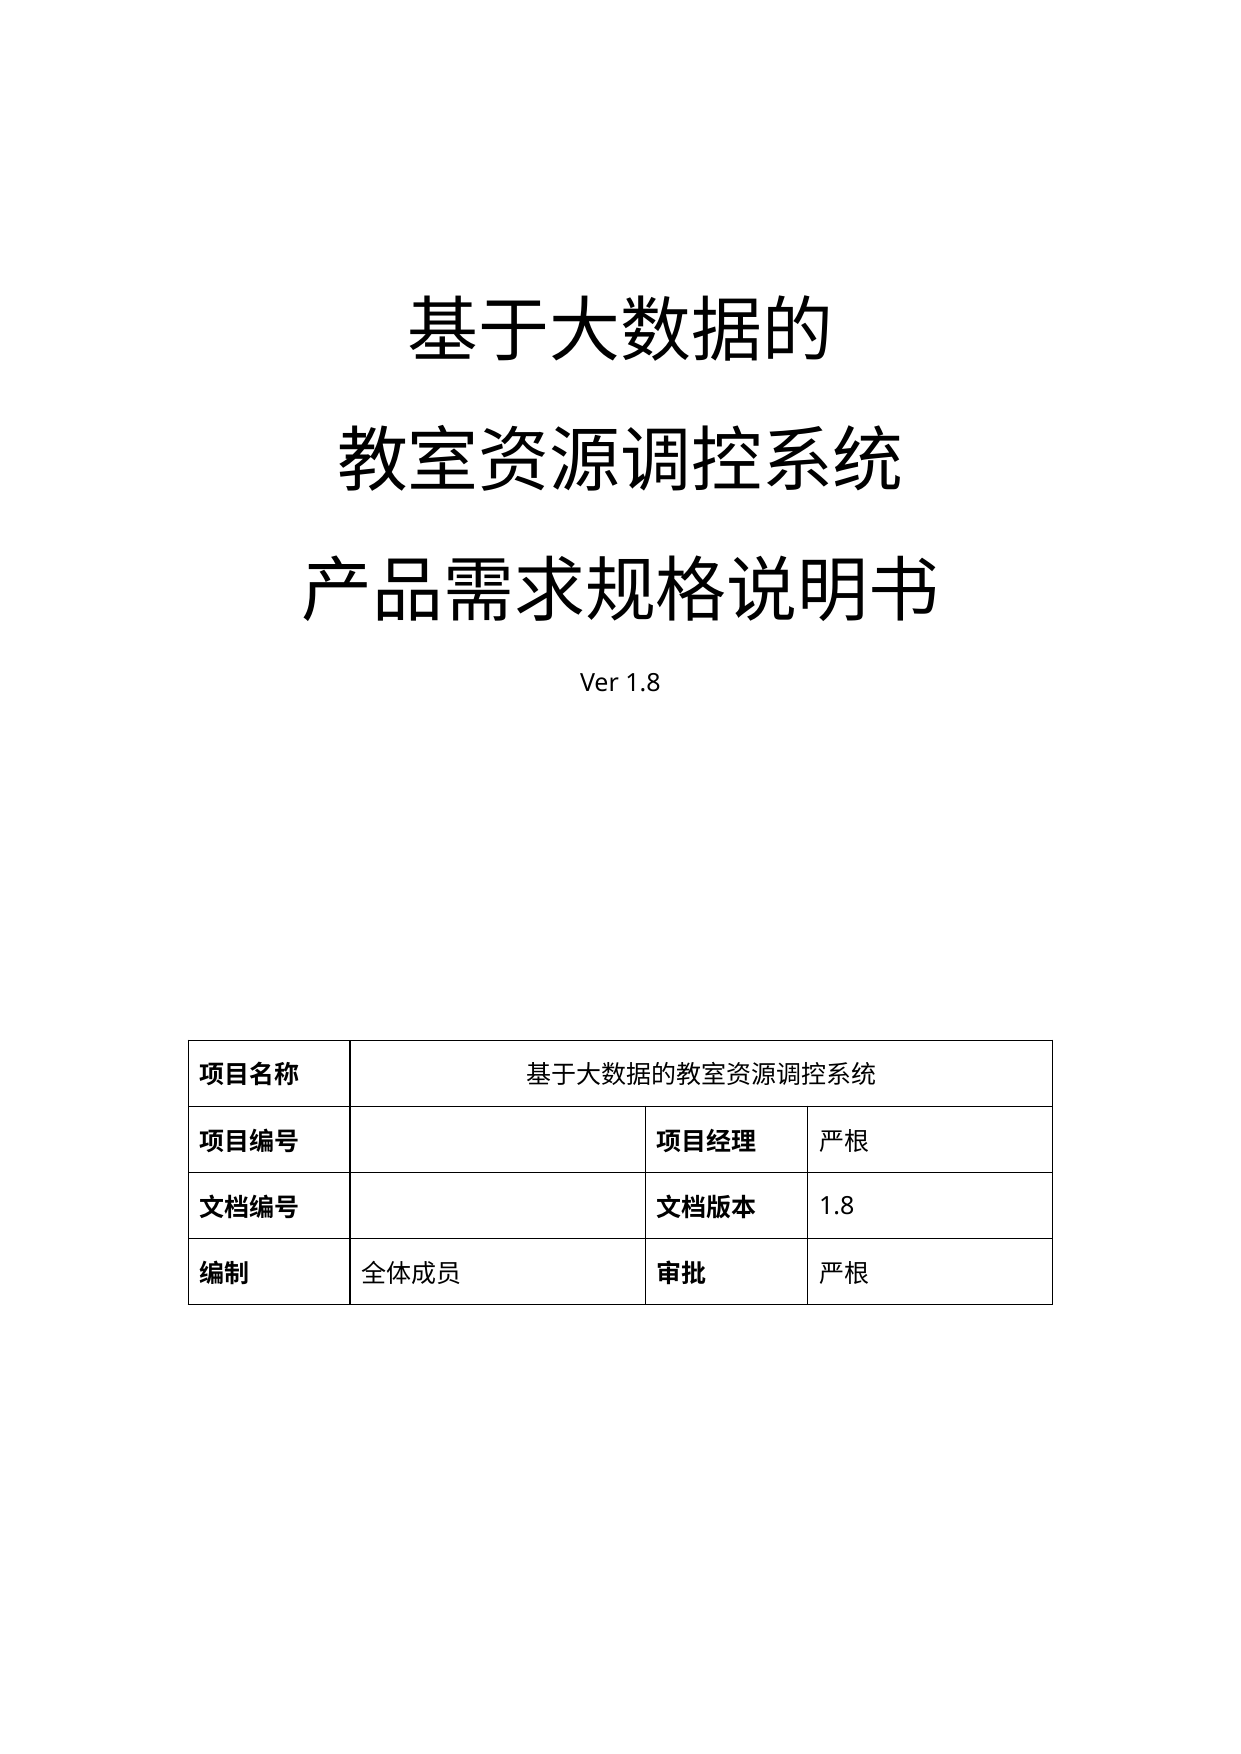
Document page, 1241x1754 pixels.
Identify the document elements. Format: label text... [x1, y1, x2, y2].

text 基于大数据的 [187, 259, 1053, 389]
table_cell 项目编号 [189, 1107, 349, 1172]
text Ver 1.8 [187, 649, 1053, 714]
table_header 项目名称 [189, 1041, 349, 1106]
text 教室资源调控系统 [187, 389, 1053, 519]
table_cell 1.8 [808, 1173, 1052, 1238]
table_cell 项目经理 [646, 1107, 807, 1172]
table_cell 文档版本 [646, 1173, 807, 1238]
table_cell 全体成员 [351, 1239, 645, 1304]
text 产品需求规格说明书 [187, 519, 1053, 649]
table_cell 编制 [189, 1239, 349, 1304]
table_header 基于大数据的教室资源调控系统 [351, 1041, 1052, 1106]
table_cell 严根 [808, 1239, 1052, 1304]
table_cell 严根 [808, 1107, 1052, 1172]
table_cell [351, 1173, 645, 1238]
table_cell 审批 [646, 1239, 807, 1304]
table_cell 文档编号 [189, 1173, 349, 1238]
table_cell [351, 1107, 645, 1172]
